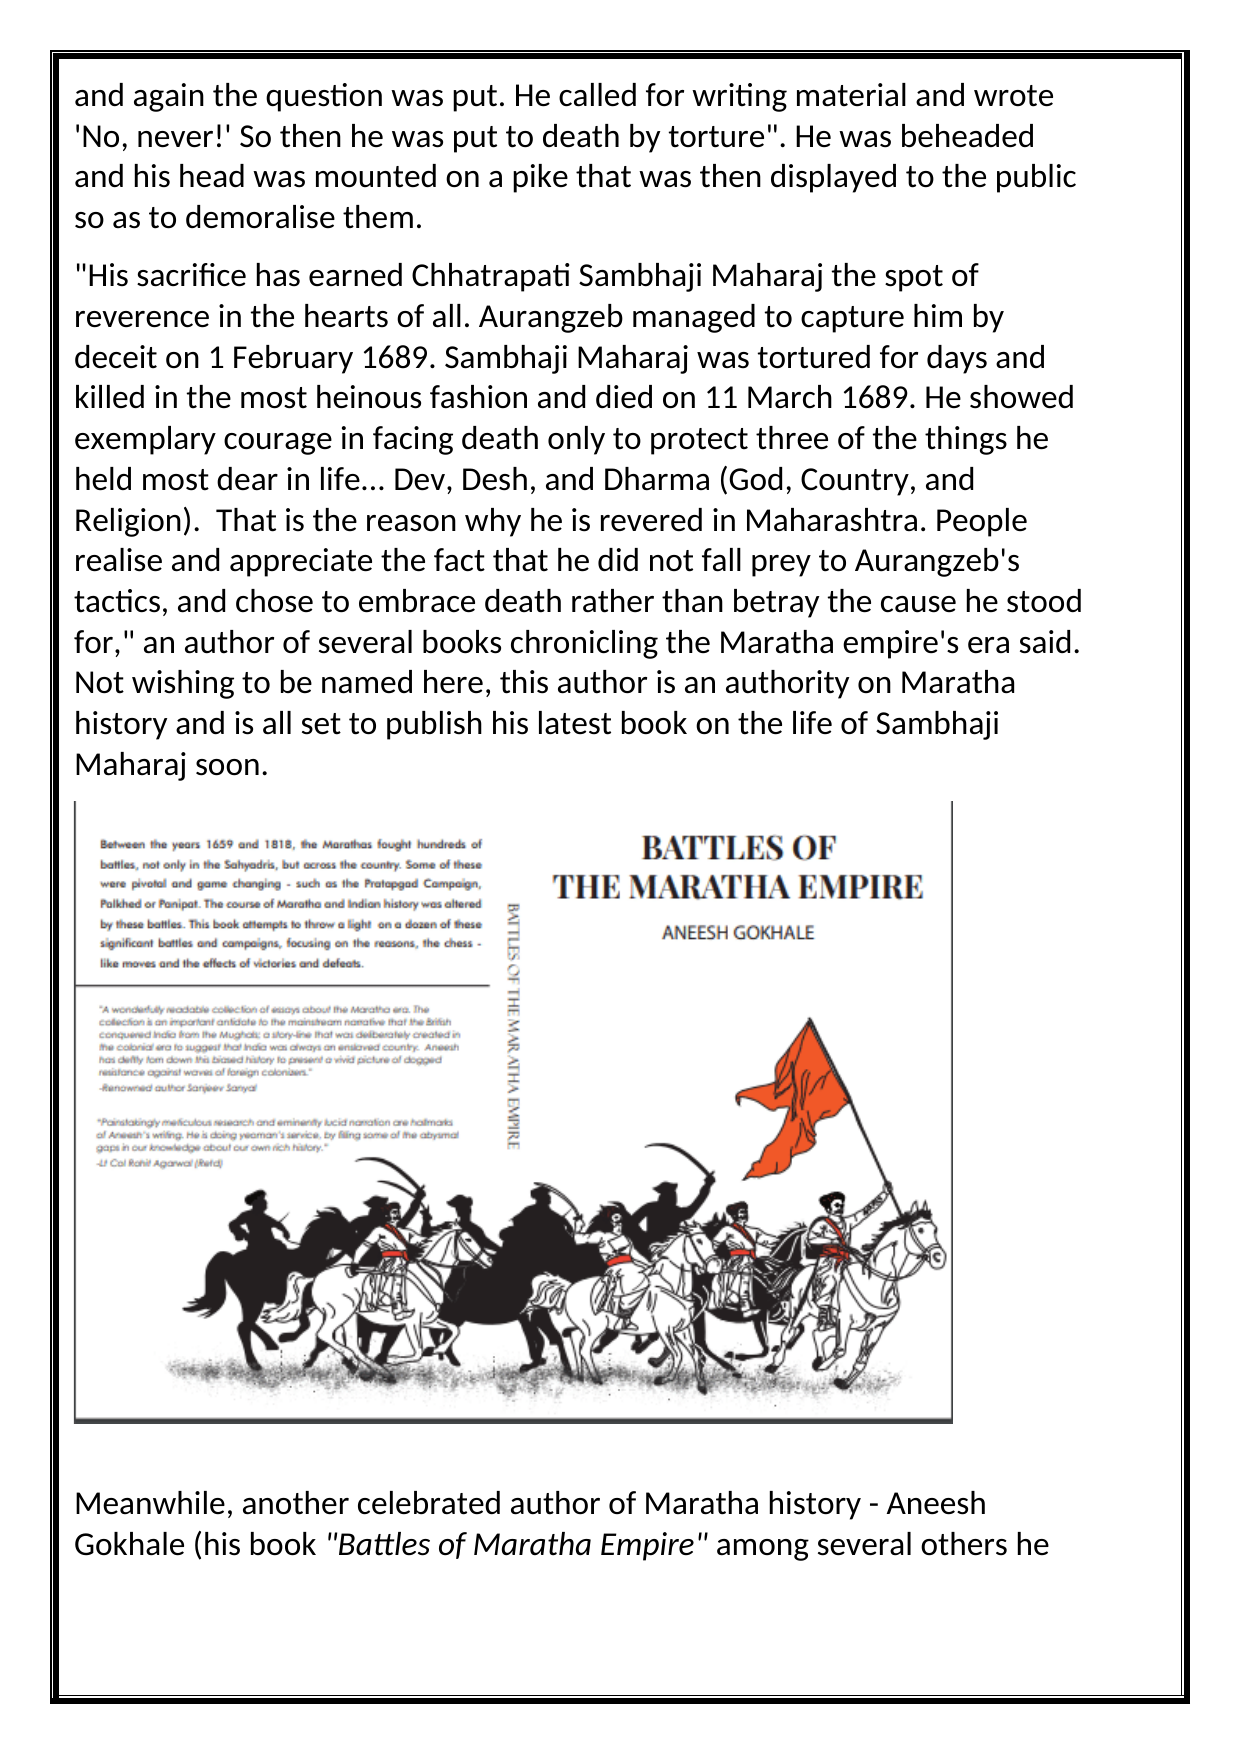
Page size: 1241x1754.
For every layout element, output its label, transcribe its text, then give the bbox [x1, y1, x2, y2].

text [74, 74, 1090, 237]
text "His sacrifice has earned Chhatrapati Sambhaji Maharaj the spot of reverence in the hearts of all. Aurangzeb managed to capture him by deceit on 1 February 1689. Sambhaji Maharaj was tortured for days and killed in the most heinous fashion and died on 11 March 1689. He showed exemplary courage in facing death only to protect three of the things he held most dear in life... Dev, Desh, and Dharma (God, Country, and Religion). That is the reason why he is revered in Maharashtra. People realise and appreciate the fact that he did not fall prey to Aurangzeb's tactics, and chose to embrace death rather than betray the cause he stood for," an author of several books chronicling the Maratha empire's era said. Not wishing to be named here, this author is an authority on Maratha history and is all set to publish his latest book on the life of Sambhaji Maharaj soon. [74, 254, 1090, 784]
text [74, 1482, 1090, 1563]
picture [73, 801, 953, 1424]
